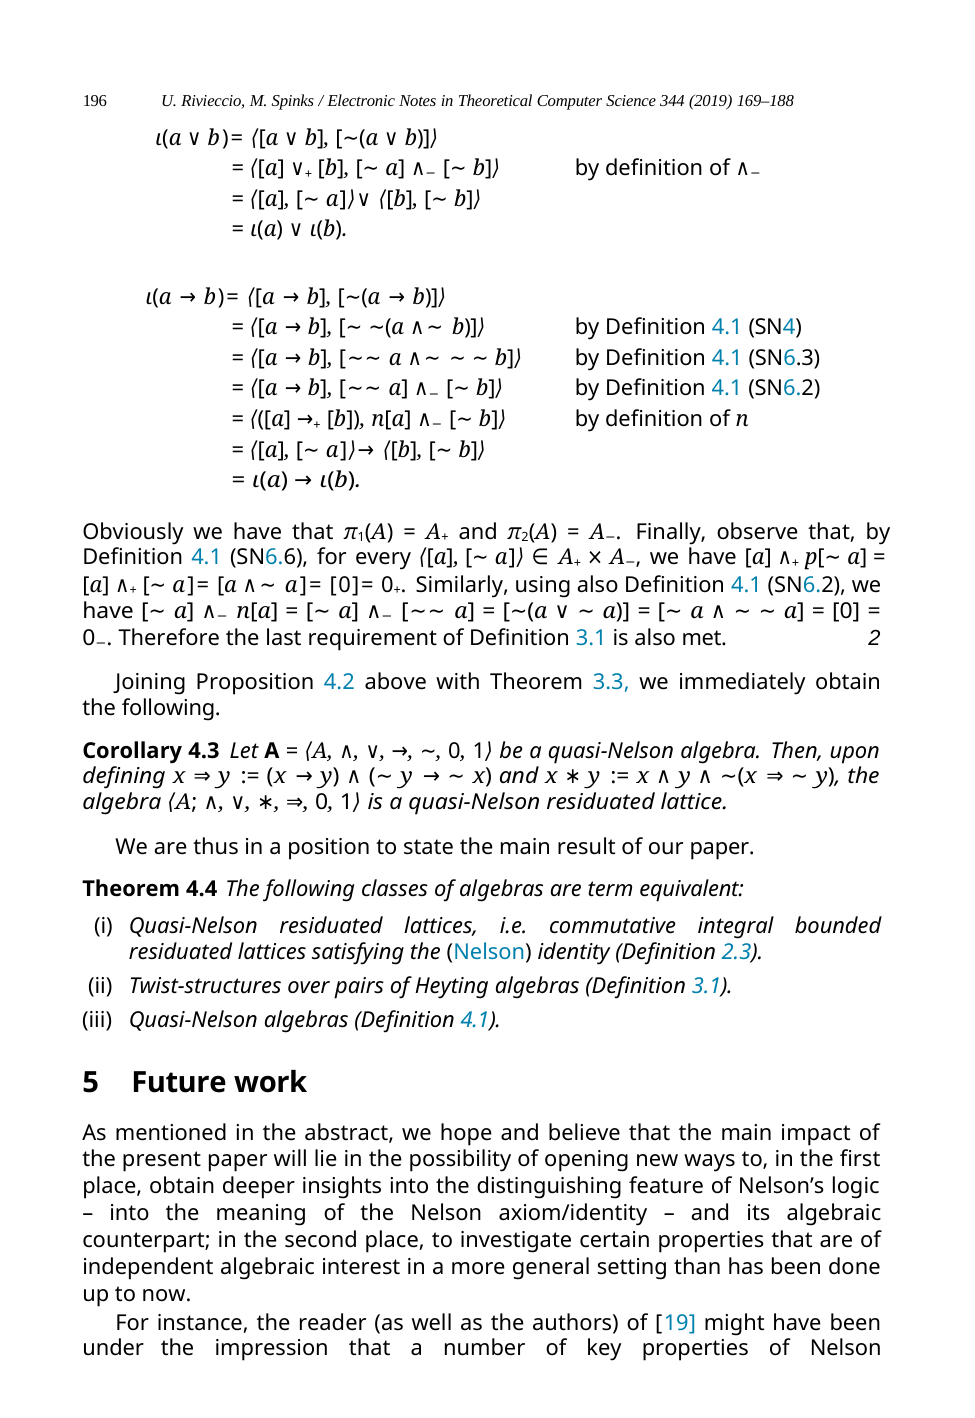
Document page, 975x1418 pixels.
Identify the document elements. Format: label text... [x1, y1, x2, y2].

subtitle Future work [82, 1061, 942, 1101]
list Twist-structures over pairs of Heyting algebras (Deﬁnition 3.1). [88, 970, 942, 1000]
text = ⟨[a], [∼ a]⟩∨ ⟨[b], [∼ b]⟩ [231, 183, 942, 212]
text = ⟨[a] ∨+ [b], [∼ a] ∧− [∼ b]⟩ by definition of ∧− [231, 152, 942, 182]
text = ⟨[a], [∼ a]⟩→ ⟨[b], [∼ b]⟩ [231, 433, 942, 463]
text We are thus in a position to state the main result of our paper. [115, 831, 942, 861]
text Corollary 4.3 Let A = ⟨A, ∧, ∨, →, ∼, 0, 1⟩ be a quasi-Nelson algebra. Then, upon deﬁning x ⇒ y := (x → y) ∧ (∼ y → ∼ x) and x ∗ y := x ∧ y ∧ ∼(x ⇒ ∼ y), the algebra ⟨A; ∧, ∨, ∗, ⇒, 0, 1⟩ is a quasi-Nelson residuated lattice. [82, 737, 881, 816]
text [82, 1308, 881, 1362]
text [a] ∧+ [∼ a]= [a ∧∼ a]= [0]= 0+. Similarly, using also Definition 4.1 (SN6.2), we have [∼ a] ∧− n[a] = [∼ a] ∧− [∼∼ a] = [∼(a ∨ ∼ a)] = [∼ a ∧ ∼ ∼ a] = [0] = 0−. Therefore the last requirement of Definition 3.1 is also met. 2 [82, 571, 881, 651]
text = ι(a) ∨ ι(b). [231, 213, 942, 243]
text Joining Proposition 4.2 above with Theorem 3.3, we immediately obtain the following. [82, 668, 881, 722]
text = ⟨[a → b], [∼∼ a] ∧− [∼ b]⟩ by Definition 4.1 (SN6.2) [231, 372, 942, 402]
list Quasi-Nelson residuated lattices, i.e. commutative integral bounded residuated lattices satisfying the (Nelson) identity (Deﬁnition 2.3). [94, 912, 881, 966]
list Quasi-Nelson algebras (Deﬁnition 4.1). [82, 1004, 942, 1034]
text Theorem 4.4 The following classes of algebras are term equivalent: [82, 873, 942, 902]
text = ⟨[a → b], [∼ ∼(a ∧∼ b)]⟩ by Definition 4.1 (SN4) [231, 311, 942, 341]
text ι(a ∨ b)= ⟨[a ∨ b], [∼(a ∨ b)]⟩ [154, 122, 942, 151]
text Obviously we have that π1(A) = A+ and π2(A) = A−. Finally, observe that, by Definition 4.1 (SN6.6), for every ⟨[a], [∼ a]⟩ ∈ A+ × A−, we have [a] ∧+ p[∼ a] = [82, 518, 890, 571]
text = ⟨[a → b], [∼∼ a ∧∼ ∼ ∼ b]⟩ by Definition 4.1 (SN6.3) [231, 342, 942, 372]
text ι(a → b)= ⟨[a → b], [∼(a → b)]⟩ [145, 281, 942, 310]
text = ι(a) → ι(b). [231, 464, 942, 494]
text As mentioned in the abstract, we hope and believe that the main impact of the present paper will lie in the possibility of opening new ways to, in the first place, obtain deeper insights into the distinguishing feature of Nelson’s logic – into the meaning of the Nelson axiom/identity – and its algebraic counterpart; in the second place, to investigate certain properties that are of independent algebraic interest in a more general setting than has been done up to now. [82, 1119, 881, 1307]
text = ⟨([a] →+ [b]), n[a] ∧− [∼ b]⟩ by definition of n [231, 403, 942, 433]
